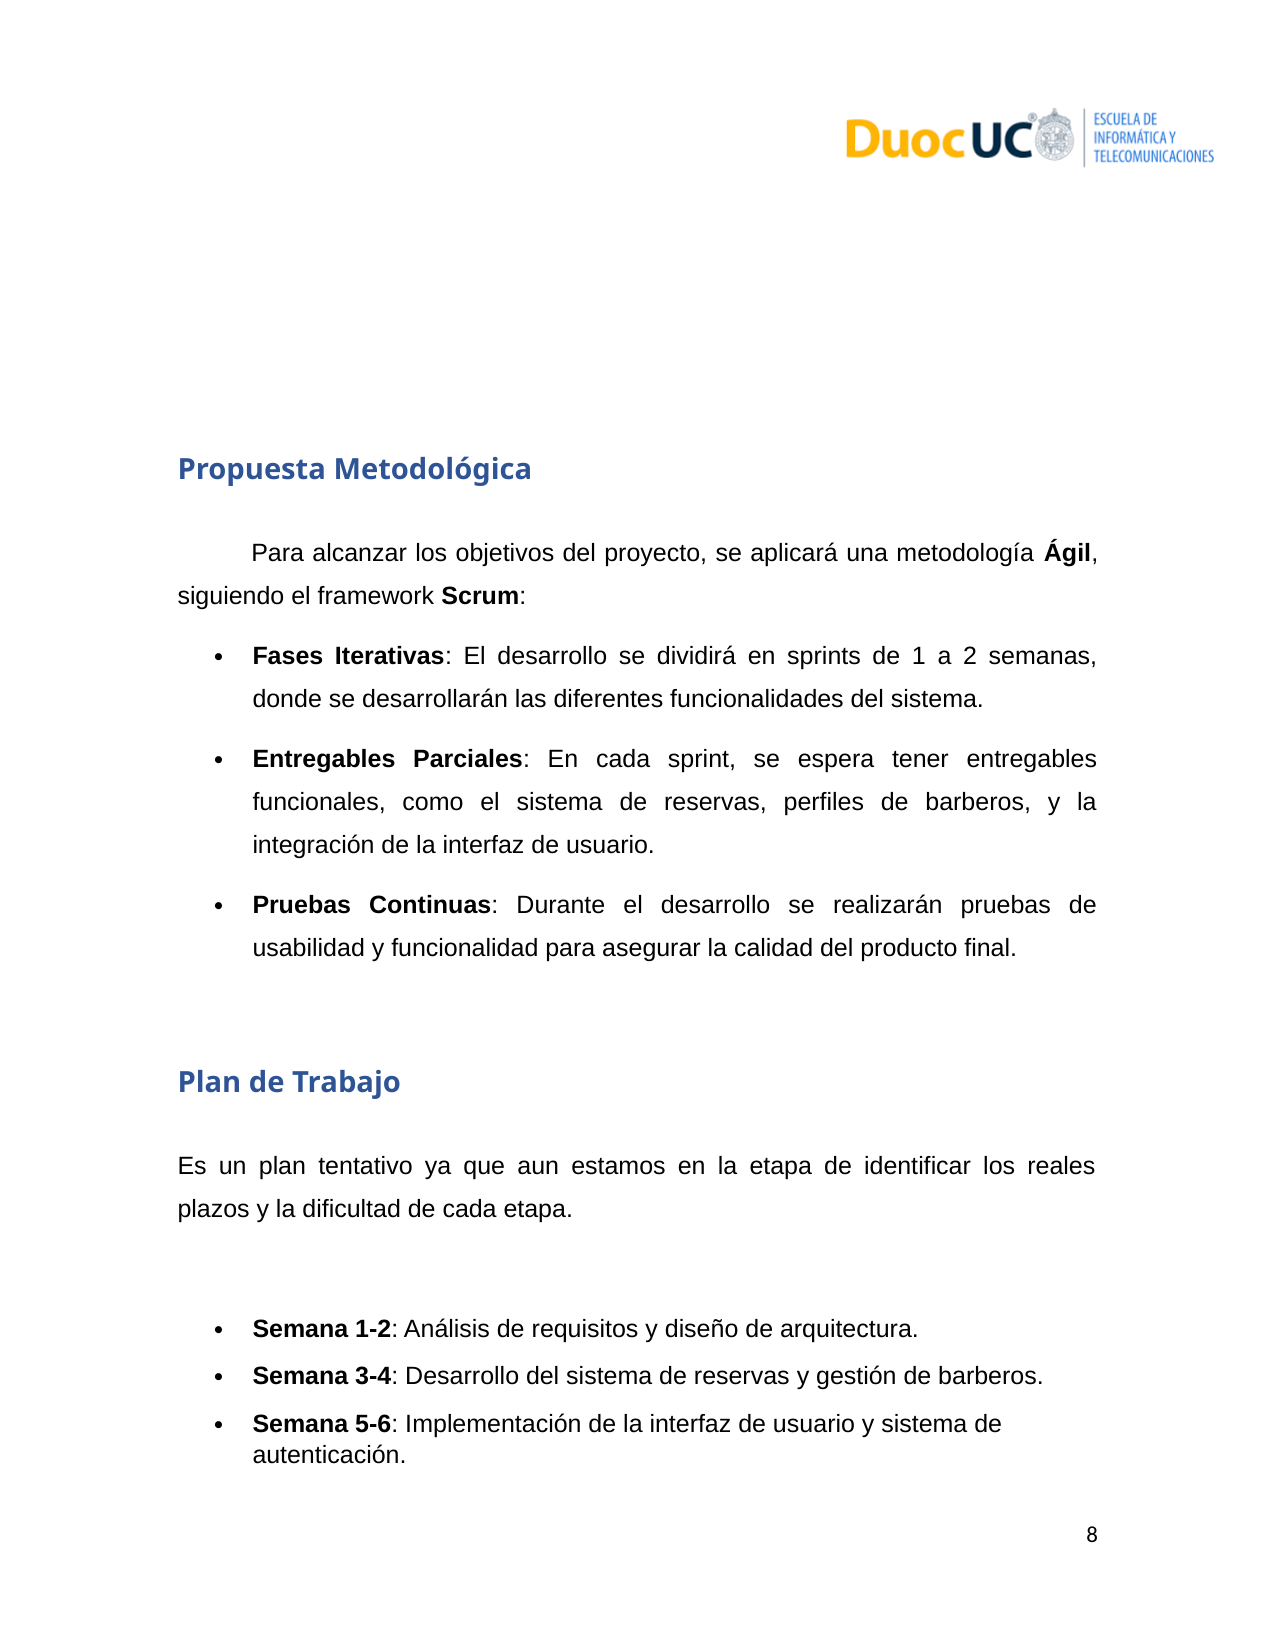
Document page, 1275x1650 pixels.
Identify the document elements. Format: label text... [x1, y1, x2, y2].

list Semana 5-6: Implementación de la interfaz de usuario y sistema de autenticación. [215, 1409, 1098, 1469]
list Fases Iterativas: El desarrollo se dividirá en sprints de 1 a 2 semanas, donde se desarrollarán las diferentes funcionalidades del sistema. [215, 641, 1098, 713]
picture [829, 73, 1226, 201]
text Es un plan tentativo ya que aun estamos en la etapa de identificar los reales plazos y la dificultad de cada etapa. [177, 1151, 1098, 1223]
list Entregables Parciales: En cada sprint, se espera tener entregables funcionales, como el sistema de reservas, perfiles de barberos, y la integración de la interfaz de usuario. [215, 744, 1098, 859]
text Para alcanzar los objetivos del proyecto, se aplicará una metodología Ágil, siguiendo el framework Scrum: [177, 538, 1098, 610]
list Semana 3-4: Desarrollo del sistema de reservas y gestión de barberos. [215, 1361, 1098, 1390]
subtitle Propuesta Metodológica [177, 448, 1098, 488]
list Semana 1-2: Análisis de requisitos y diseño de arquitectura. [215, 1313, 1098, 1342]
subtitle Plan de Trabajo [177, 1061, 1098, 1101]
list Pruebas Continuas: Durante el desarrollo se realizarán pruebas de usabilidad y funcionalidad para asegurar la calidad del producto final. [215, 890, 1098, 962]
